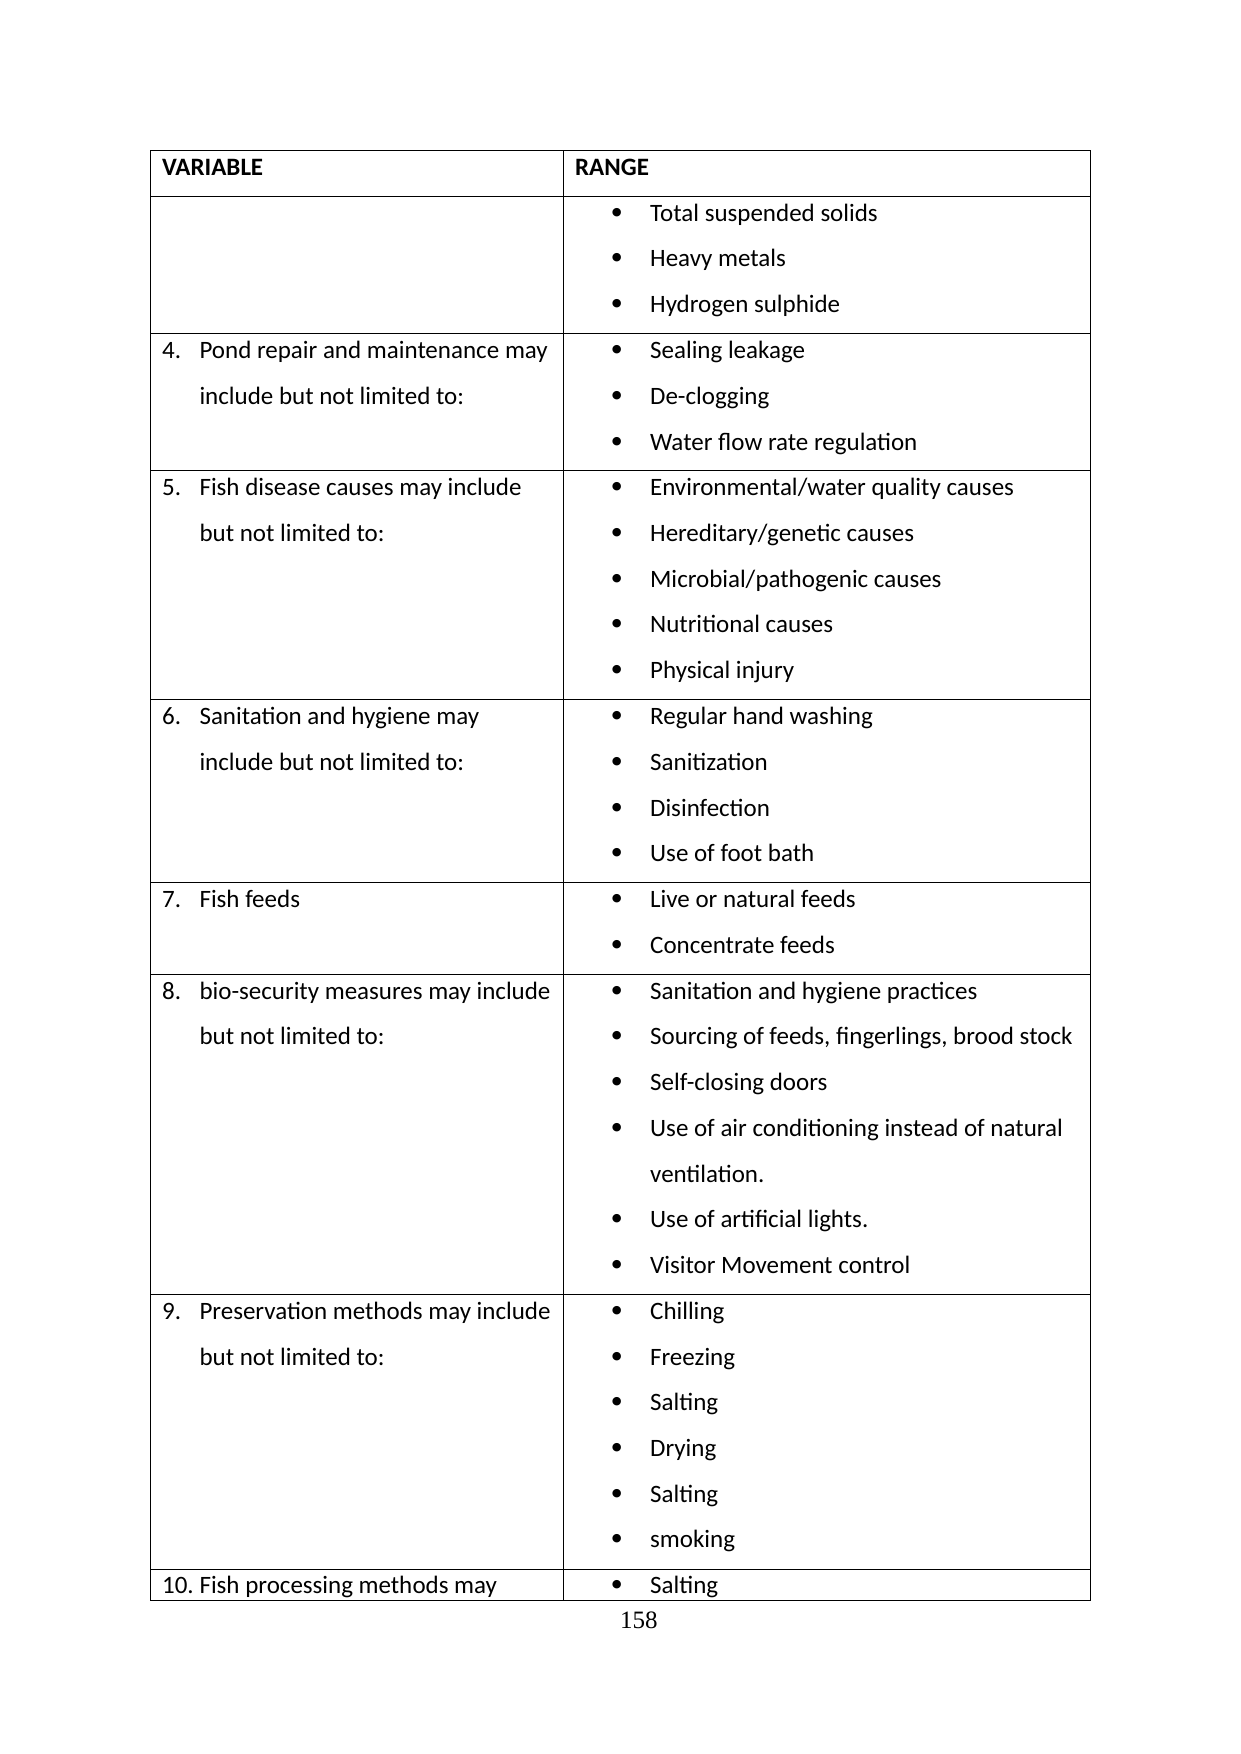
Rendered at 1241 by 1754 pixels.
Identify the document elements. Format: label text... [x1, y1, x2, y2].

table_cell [151, 1570, 563, 1600]
table_cell Fish feeds [151, 883, 563, 974]
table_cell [564, 1570, 1090, 1600]
table_cell Regular hand washing Sanitization Disinfection Use of foot bath [564, 700, 1090, 882]
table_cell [151, 197, 563, 333]
table_cell Fish disease causes may include but not limited to: [151, 471, 563, 699]
table_cell Environmental/water quality causes Hereditary/genetic causes Microbial/pathogenic causes Nutritional causes Physical injury [564, 471, 1090, 699]
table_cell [564, 197, 1090, 333]
table_header VARIABLE [151, 151, 563, 196]
table_header RANGE [564, 151, 1090, 196]
table_cell Chilling Freezing Salting Drying Salting smoking [564, 1295, 1090, 1568]
table_cell Sanitation and hygiene may include but not limited to: [151, 700, 563, 882]
table_cell Sanitation and hygiene practices Sourcing of feeds, fingerlings, brood stock Self-closing doors Use of air conditioning instead of natural ventilation. Use of artificial lights. Visitor Movement control [564, 975, 1090, 1294]
table_cell Live or natural feeds Concentrate feeds [564, 883, 1090, 974]
table_cell bio-security measures may include but not limited to: [151, 975, 563, 1294]
table_cell Pond repair and maintenance may include but not limited to: [151, 334, 563, 470]
table_cell Preservation methods may include but not limited to: [151, 1295, 563, 1568]
table_cell Sealing leakage De-clogging Water flow rate regulation [564, 334, 1090, 470]
